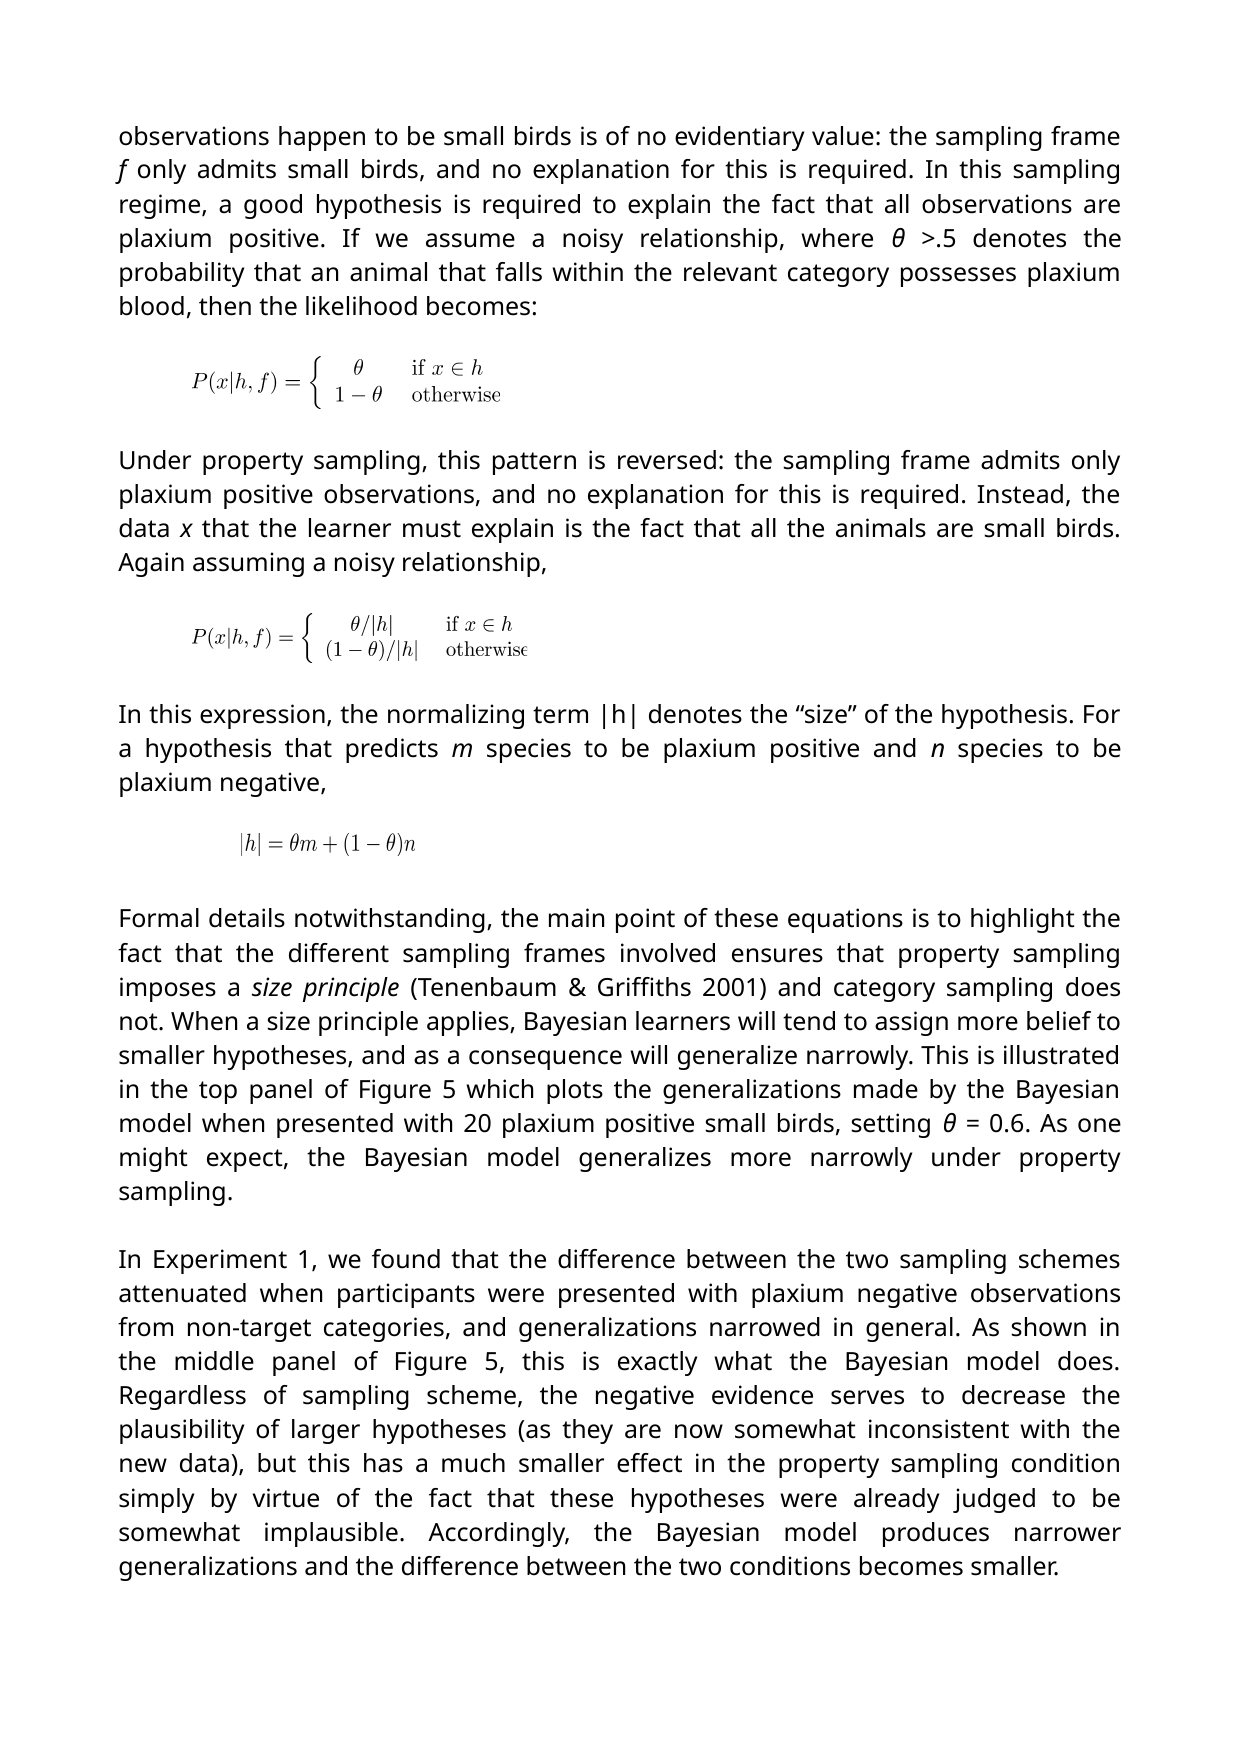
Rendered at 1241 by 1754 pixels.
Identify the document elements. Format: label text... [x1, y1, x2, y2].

text Under property sampling, this pattern is reversed: the sampling frame admits only plaxium positive observations, and no explanation for this is required. Instead, the data x that the learner must explain is the fact that all the animals are small birds. Again assuming a noisy relationship, [118, 443, 1122, 579]
text Formal details notwithstanding, the main point of these equations is to highlight the fact that the different sampling frames involved ensures that property sampling imposes a size principle (Tenenbaum & Griffiths 2001) and category sampling does not. When a size principle applies, Bayesian learners will tend to assign more belief to smaller hypotheses, and as a consequence will generalize narrowly. This is illustrated in the top panel of Figure 5 which plots the generalizations made by the Bayesian model when presented with 20 plaxium positive small birds, setting θ = 0.6. As one might expect, the Bayesian model generalizes more narrowly under property sampling. [118, 901, 1122, 1208]
text In Experiment 1, we found that the difference between the two sampling schemes attenuated when participants were presented with plaxium negative observations from non-target categories, and generalizations narrowed in general. As shown in the middle panel of Figure 5, this is exactly what the Bayesian model does. Regardless of sampling scheme, the negative evidence serves to decrease the plausibility of larger hypotheses (as they are now somewhat inconsistent with the new data), but this has a much smaller effect in the property sampling condition simply by virtue of the fact that these hypotheses were already judged to be somewhat implausible. Accordingly, the Bayesian model produces narrower generalizations and the difference between the two conditions becomes smaller. [118, 1242, 1122, 1582]
picture [241, 833, 415, 856]
picture [192, 613, 528, 663]
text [118, 118, 1122, 322]
picture [192, 356, 500, 409]
text In this expression, the normalizing term |h| denotes the “size” of the hypothesis. For a hypothesis that predicts m species to be plaxium positive and n species to be plaxium negative, [118, 697, 1122, 799]
